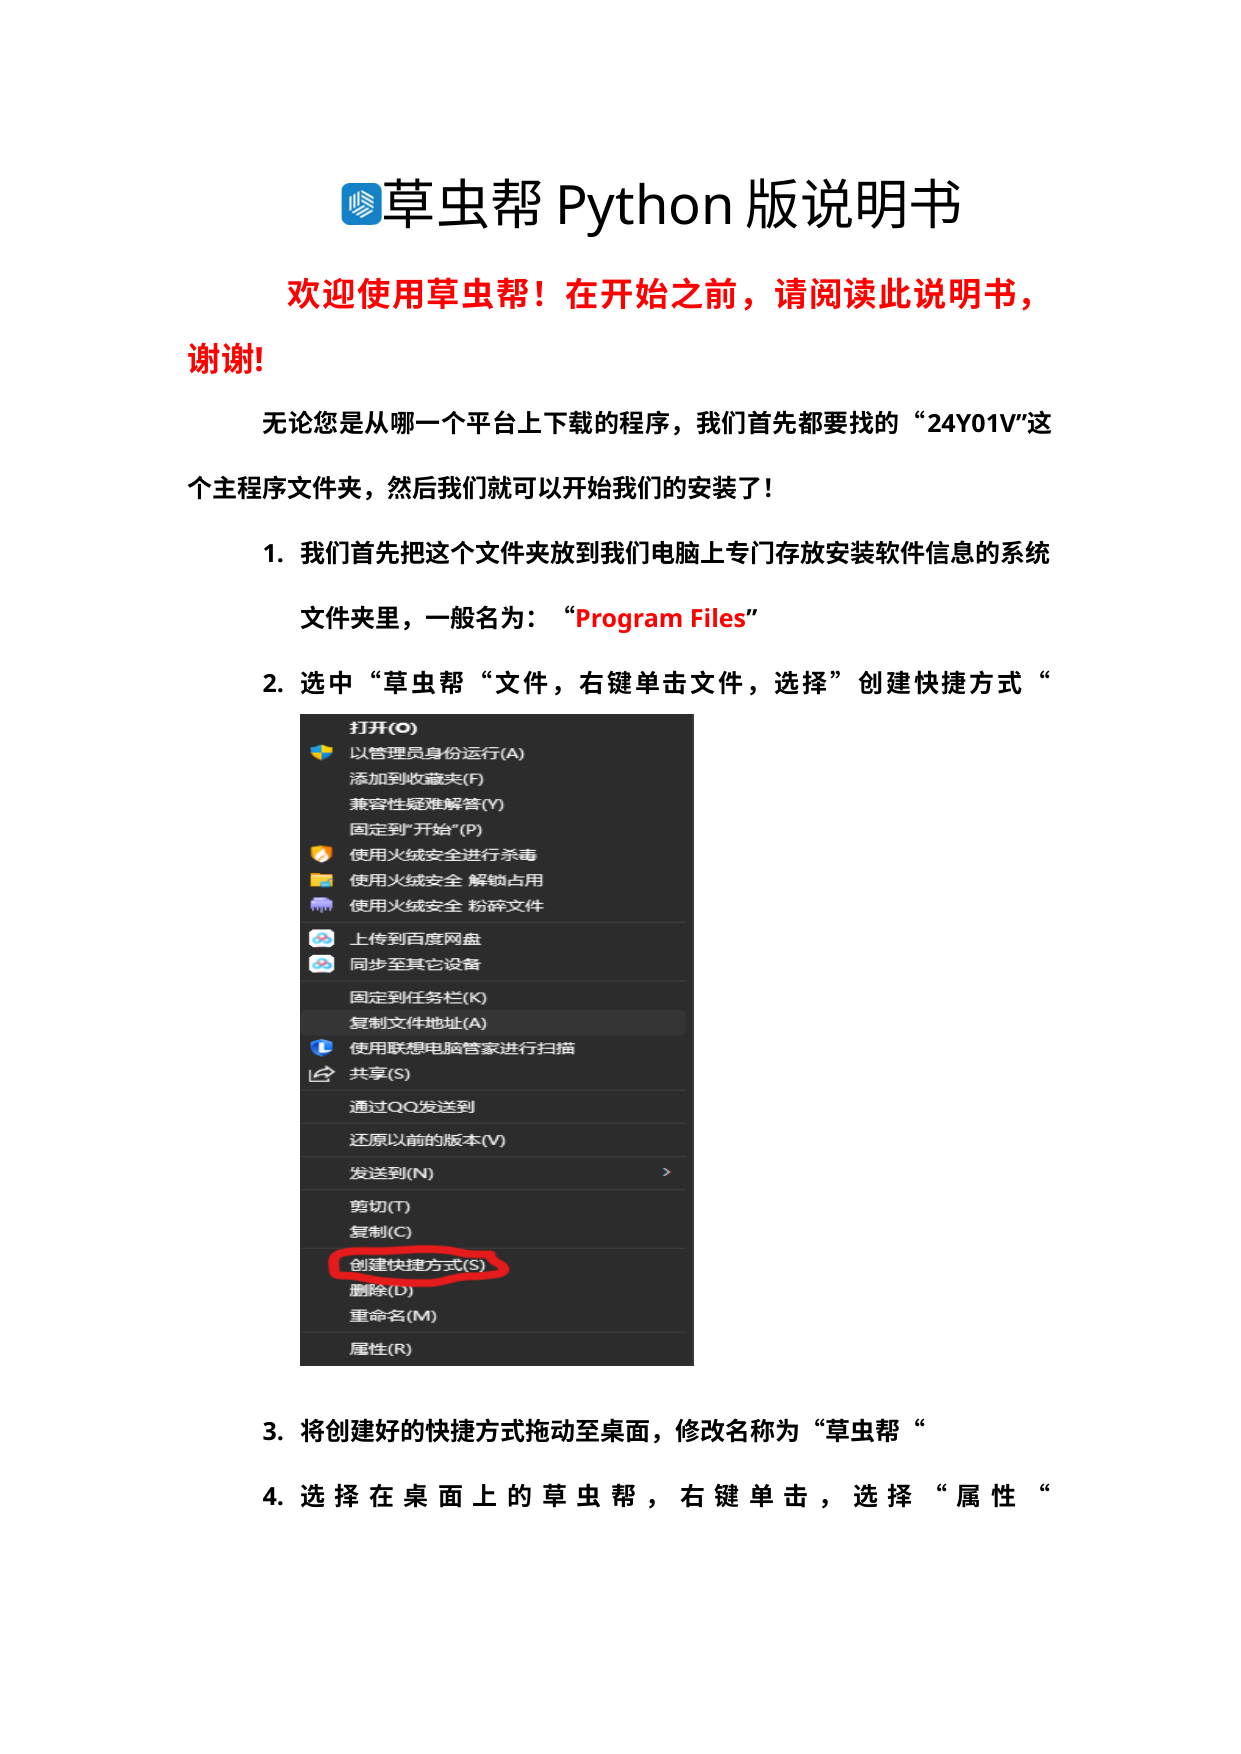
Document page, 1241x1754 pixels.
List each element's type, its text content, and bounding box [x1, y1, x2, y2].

text 欢迎使用草虫帮！在开始之前，请阅读此说明书，谢谢! [187, 259, 1053, 389]
text 草虫帮Python版说明书 [233, 162, 1053, 259]
picture [300, 714, 694, 1366]
text 无论您是从哪一个平台上下载的程序，我们首先都要找的“24Y01V”这个主程序文件夹，然后我们就可以开始我们的安装了！ [187, 389, 1053, 519]
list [262, 1462, 1053, 1527]
list 将创建好的快捷方式拖动至桌面，修改名称为“草虫帮“ [262, 1397, 1053, 1462]
picture [341, 183, 382, 225]
list 我们首先把这个文件夹放到我们电脑上专门存放安装软件信息的系统文件夹里，一般名为：“Program Files” [262, 519, 1053, 649]
